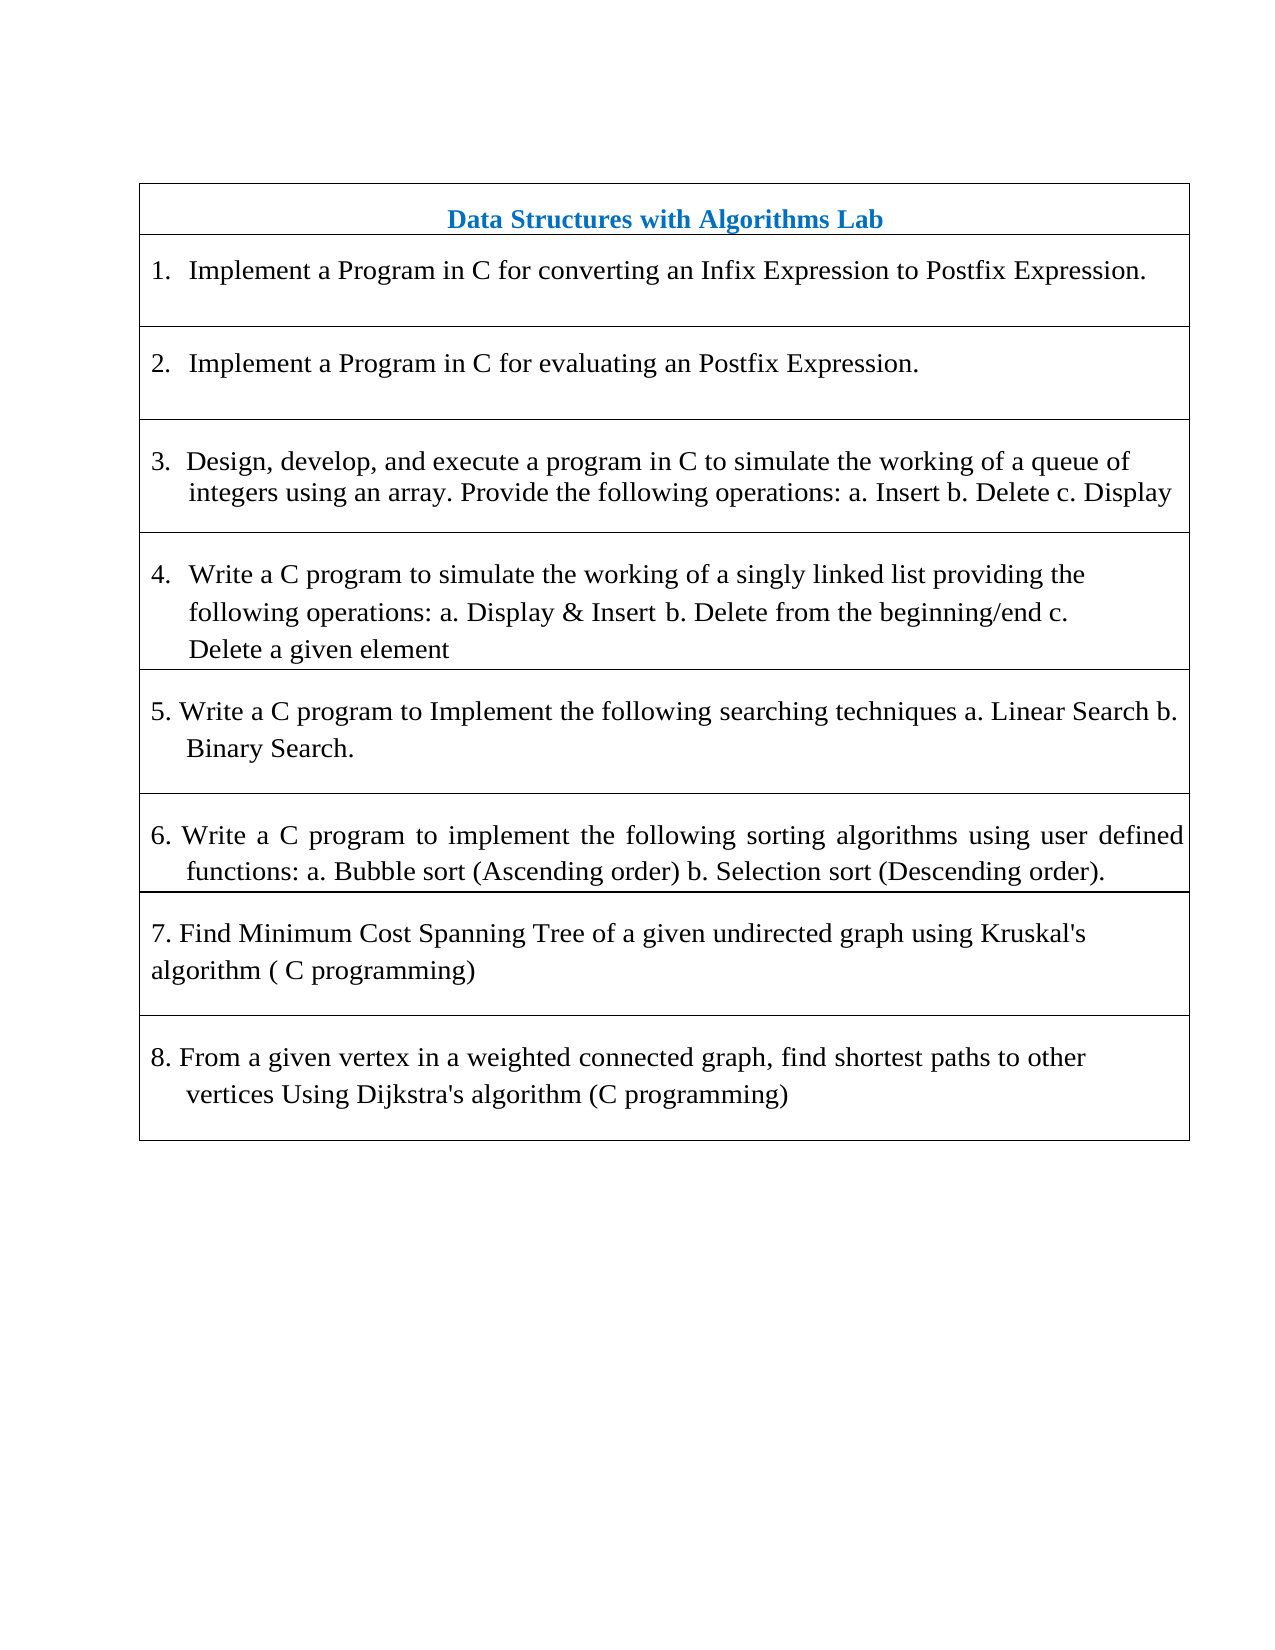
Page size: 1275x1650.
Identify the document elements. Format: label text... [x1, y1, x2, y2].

table_cell Implement a Program in C for converting an Infix Expression to Postfix Expression. [140, 235, 1189, 326]
table_cell Implement a Program in C for evaluating an Postfix Expression. [140, 327, 1189, 419]
table_cell 7. Find Minimum Cost Spanning Tree of a given undirected graph using Kruskal's algorithm ( C programming) [140, 893, 1189, 1015]
table_cell 6. Write a C program to implement the following sorting algorithms using user defined functions: a. Bubble sort (Ascending order) b. Selection sort (Descending order). [140, 794, 1189, 891]
table_cell 5. Write a C program to Implement the following searching techniques a. Linear Search b. Binary Search. [140, 670, 1189, 793]
table_cell Design, develop, and execute a program in C to simulate the working of a queue of integers using an array. Provide the following operations: a. Insert b. Delete c. Display [140, 420, 1189, 532]
table_cell 8. From a given vertex in a weighted connected graph, find shortest paths to other vertices Using Dijkstra's algorithm (C programming) [140, 1016, 1189, 1139]
table_cell Write a C program to simulate the working of a singly linked list providing the following operations: a. Display & Insert b. Delete from the beginning/end c. Delete a given element [140, 533, 1189, 669]
table_header Data Structures with Algorithms Lab [140, 184, 1189, 233]
